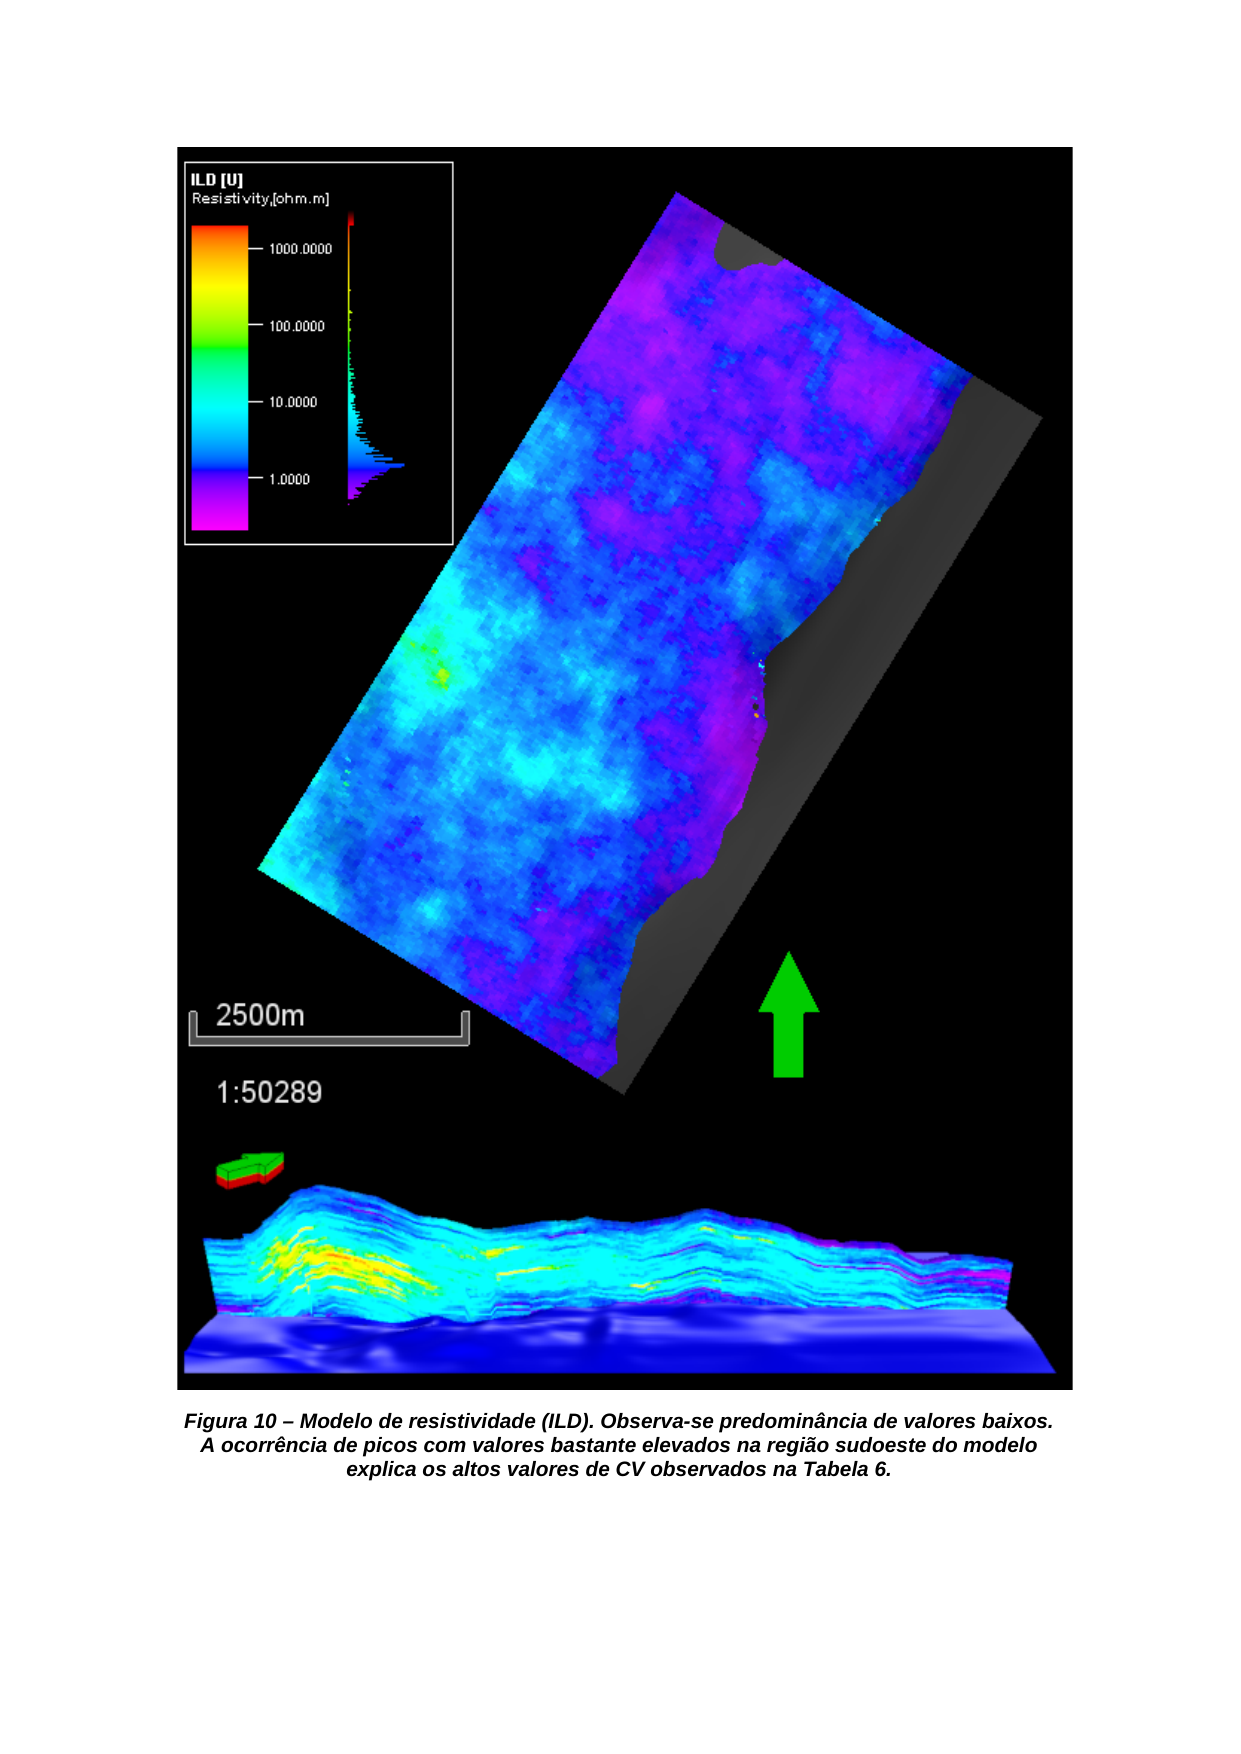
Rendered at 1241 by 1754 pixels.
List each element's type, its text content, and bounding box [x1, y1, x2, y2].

picture [177, 147, 1073, 1390]
